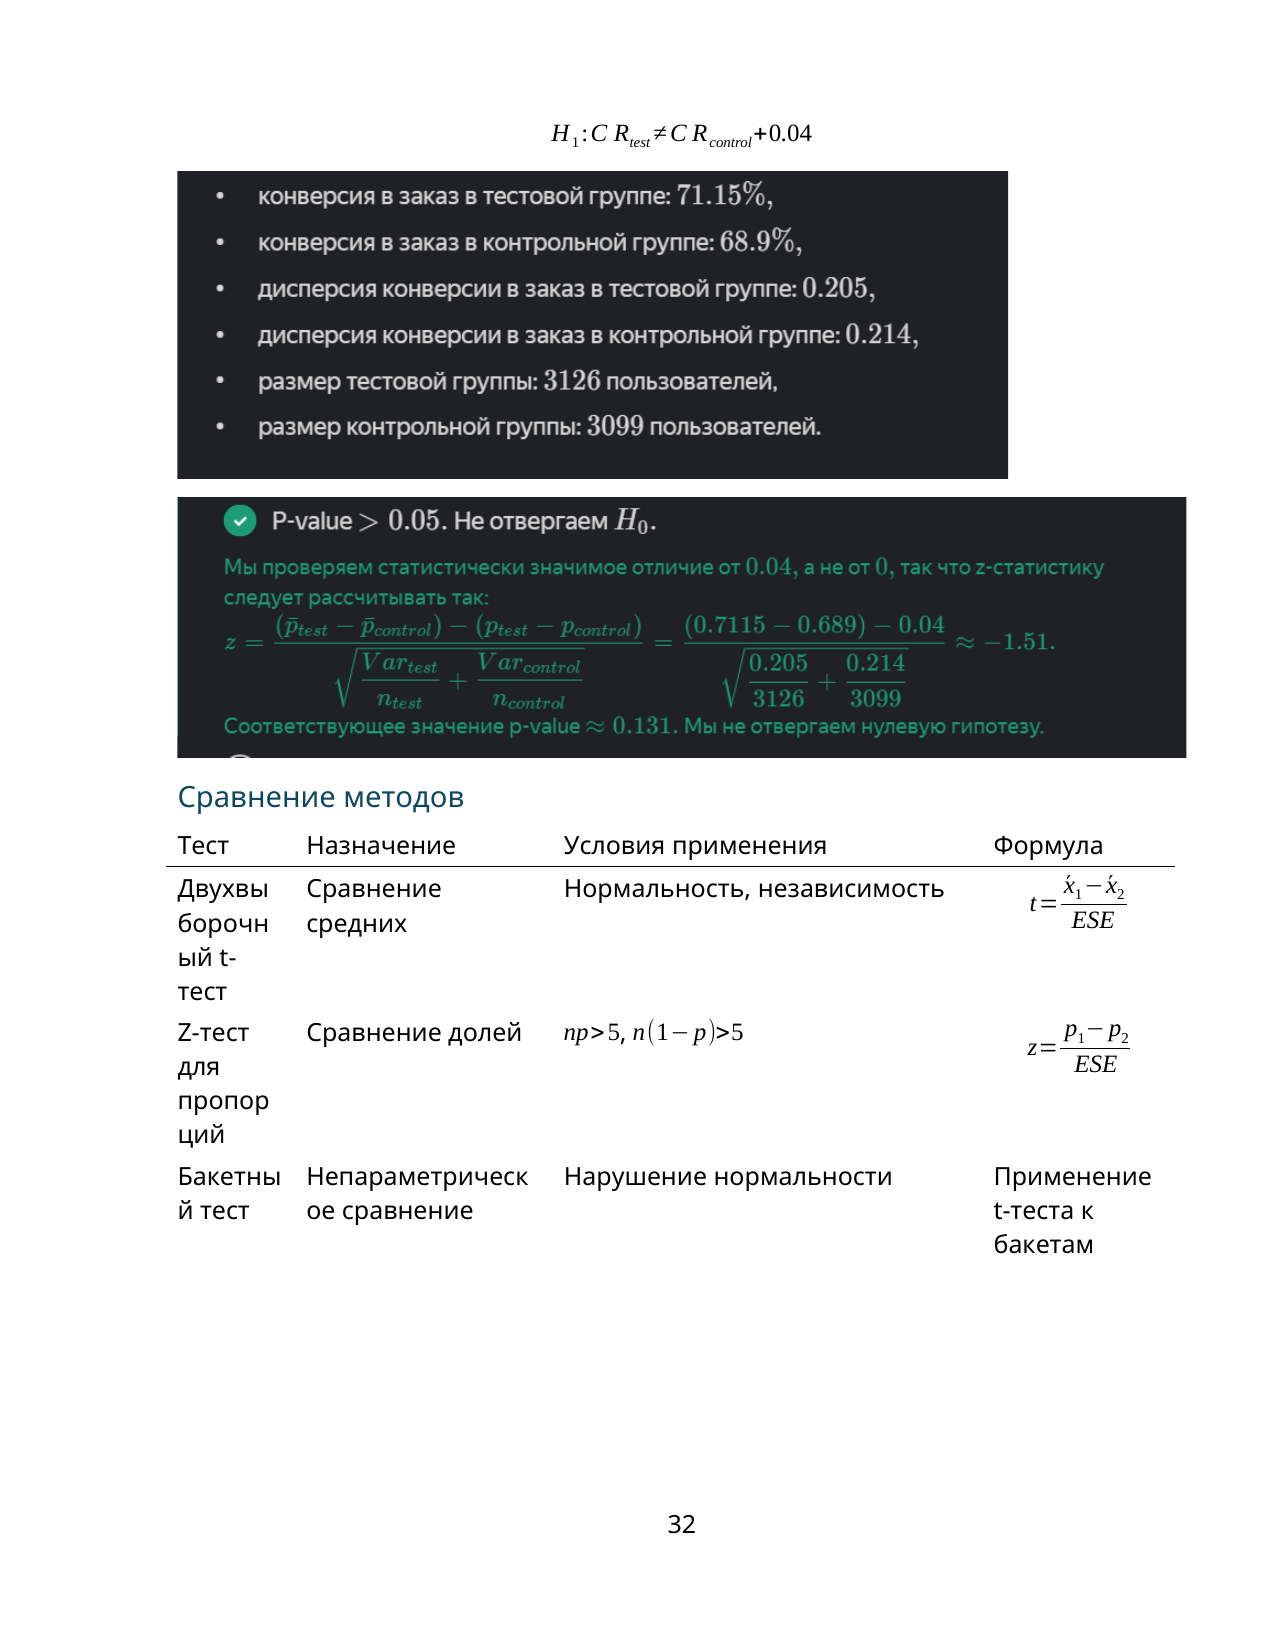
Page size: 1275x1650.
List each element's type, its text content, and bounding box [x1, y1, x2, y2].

table_cell Z-тест для пропорций [166, 1011, 295, 1155]
table_header Назначение [295, 824, 552, 866]
table_cell Двухвыборочный t-тест [166, 867, 295, 1011]
table_cell , [553, 1011, 982, 1155]
picture [177, 497, 1187, 758]
table_cell Бакетный тест [166, 1155, 295, 1264]
table_cell Нарушение нормальности [553, 1155, 982, 1264]
table_header Тест [166, 824, 295, 866]
subtitle Сравнение методов [177, 776, 1186, 816]
table_cell Непараметрическое сравнение [295, 1155, 552, 1264]
table_cell Нормальность, независимость [553, 867, 982, 1011]
table_cell [982, 1011, 1175, 1155]
table_cell [982, 867, 1175, 1011]
table_cell Сравнение средних [295, 867, 552, 1011]
table_cell Применение t-теста к бакетам [982, 1155, 1175, 1264]
table_cell Сравнение долей [295, 1011, 552, 1155]
table_header Условия применения [553, 824, 982, 866]
picture [177, 171, 1009, 479]
table_header Формула [982, 824, 1175, 866]
